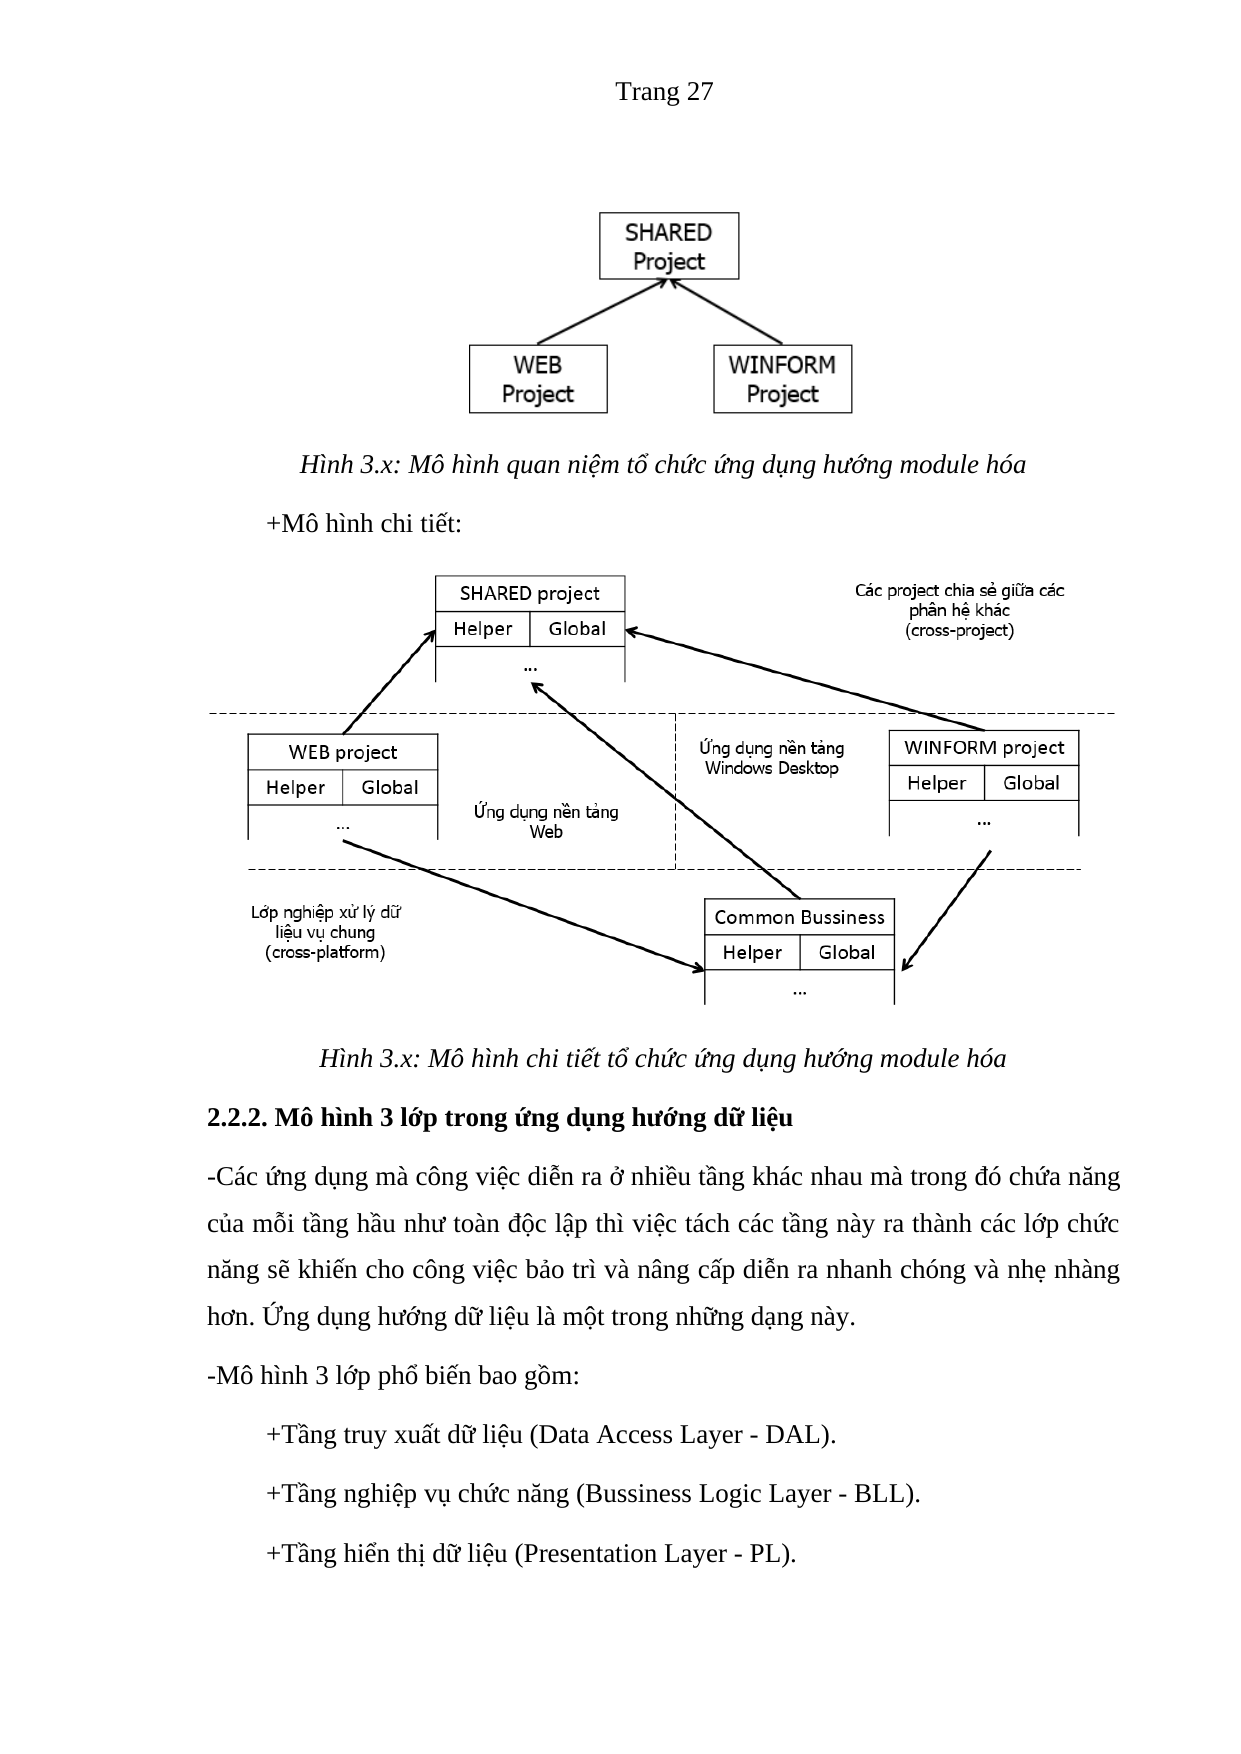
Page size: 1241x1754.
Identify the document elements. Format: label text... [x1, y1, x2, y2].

picture [206, 566, 1123, 1014]
text +Tầng nghiệp vụ chức năng (Bussiness Logic Layer - BLL). [266, 1478, 1122, 1509]
text Hình 3.x: Mô hình chi tiết tổ chức ứng dụng hướng module hóa [207, 1042, 1122, 1073]
text +Mô hình chi tiết: [266, 507, 1122, 538]
subtitle 2.2.2. Mô hình 3 lớp trong ứng dụng hướng dữ liệu [207, 1101, 1122, 1132]
text +Tầng hiển thị dữ liệu (Presentation Layer - PL). [266, 1537, 1122, 1568]
text +Tầng truy xuất dữ liệu (Data Access Layer - DAL). [266, 1418, 1122, 1449]
picture [469, 206, 860, 421]
text -Các ứng dụng mà công việc diễn ra ở nhiều tầng khác nhau mà trong đó chứa năng của mỗi tầng hầu như toàn độc lập thì việc tách các tầng này ra thành các lớp chức năng sẽ khiến cho công việc bảo trì và nâng cấp diễn ra nhanh chóng và nhẹ nhàng hơn. Ứng dụng hướng dữ liệu là một trong những dạng này. [207, 1160, 1122, 1331]
text Hình 3.x: Mô hình quan niệm tổ chức ứng dụng hướng module hóa [207, 448, 1122, 479]
text -Mô hình 3 lớp phổ biến bao gồm: [207, 1359, 1122, 1390]
